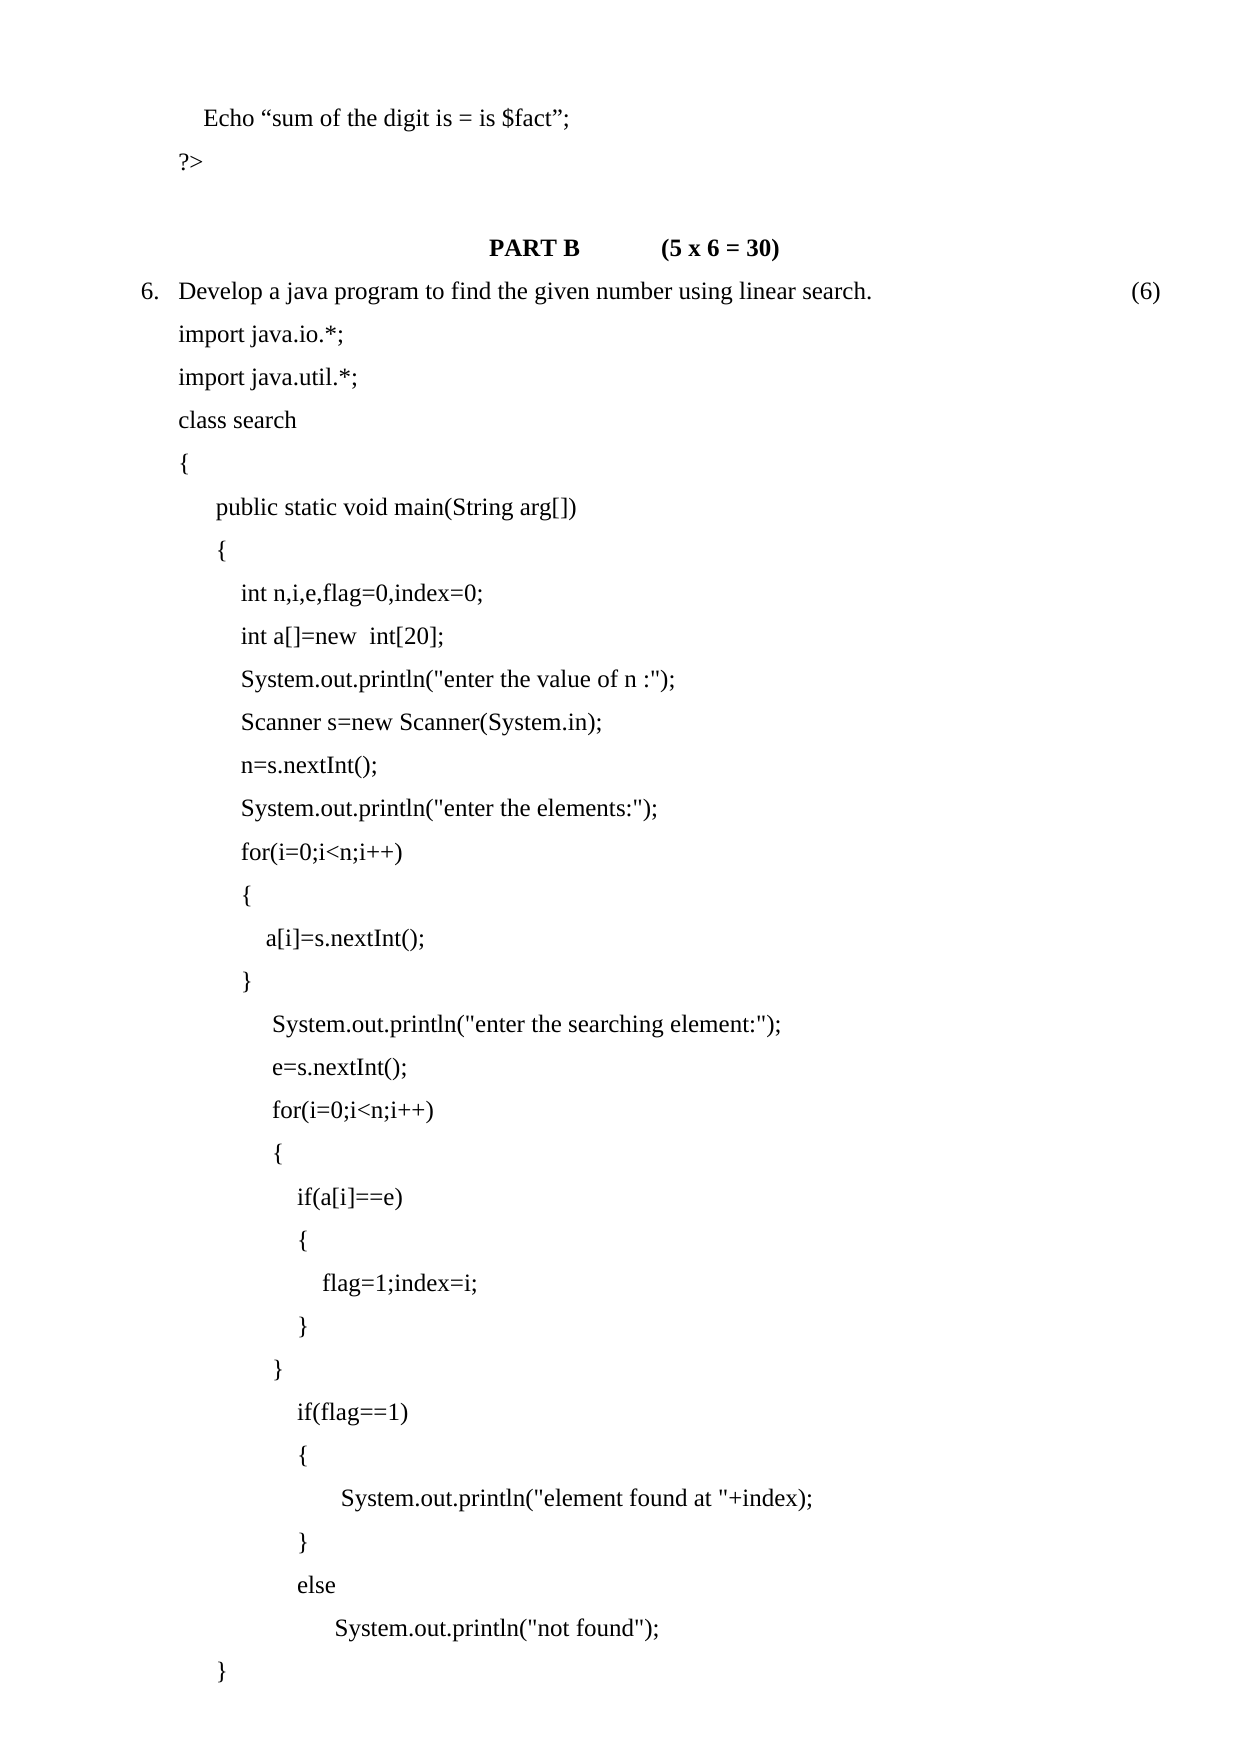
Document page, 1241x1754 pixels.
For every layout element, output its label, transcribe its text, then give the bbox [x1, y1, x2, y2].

list flag=1;index=i; [178, 1268, 1165, 1297]
list public static void main(String arg[]) [178, 492, 1165, 520]
list class search [178, 405, 1165, 434]
list System.out.println("enter the searching element:"); [178, 1009, 1165, 1038]
list { [178, 880, 1165, 908]
list for(i=0;i<n;i++) [178, 1095, 1165, 1124]
list { [178, 1440, 1165, 1469]
list System.out.println("enter the elements:"); [178, 793, 1165, 822]
list e=s.nextInt(); [178, 1052, 1165, 1081]
list for(i=0;i<n;i++) [178, 837, 1165, 865]
list Echo “sum of the digit is = is $fact”; [178, 103, 1165, 132]
list } [178, 1311, 1165, 1340]
list } [178, 966, 1165, 995]
list else [178, 1570, 1165, 1598]
text PART B (5 x 6 = 30) [103, 233, 1165, 262]
list Develop a java program to find the given number using linear search. (6) [141, 276, 1165, 305]
list } [178, 1656, 1165, 1685]
list a[i]=s.nextInt(); [178, 923, 1165, 952]
list { [178, 535, 1165, 563]
list Scanner s=new Scanner(System.in); [178, 707, 1165, 736]
list if(a[i]==e) [178, 1182, 1165, 1210]
list import java.util.*; [178, 362, 1165, 391]
list { [178, 1225, 1165, 1253]
list System.out.println("not found"); [178, 1613, 1165, 1642]
list if(flag==1) [178, 1397, 1165, 1426]
list } [178, 1527, 1165, 1555]
list { [178, 1138, 1165, 1167]
list int a[]=new int[20]; [178, 621, 1165, 650]
list System.out.println("enter the value of n :"); [178, 664, 1165, 693]
list n=s.nextInt(); [178, 750, 1165, 779]
list System.out.println("element found at "+index); [178, 1483, 1165, 1512]
list { [178, 448, 1165, 477]
list int n,i,e,flag=0,index=0; [178, 578, 1165, 607]
list ?> [178, 147, 1165, 175]
list import java.io.*; [178, 319, 1165, 348]
list } [178, 1354, 1165, 1383]
